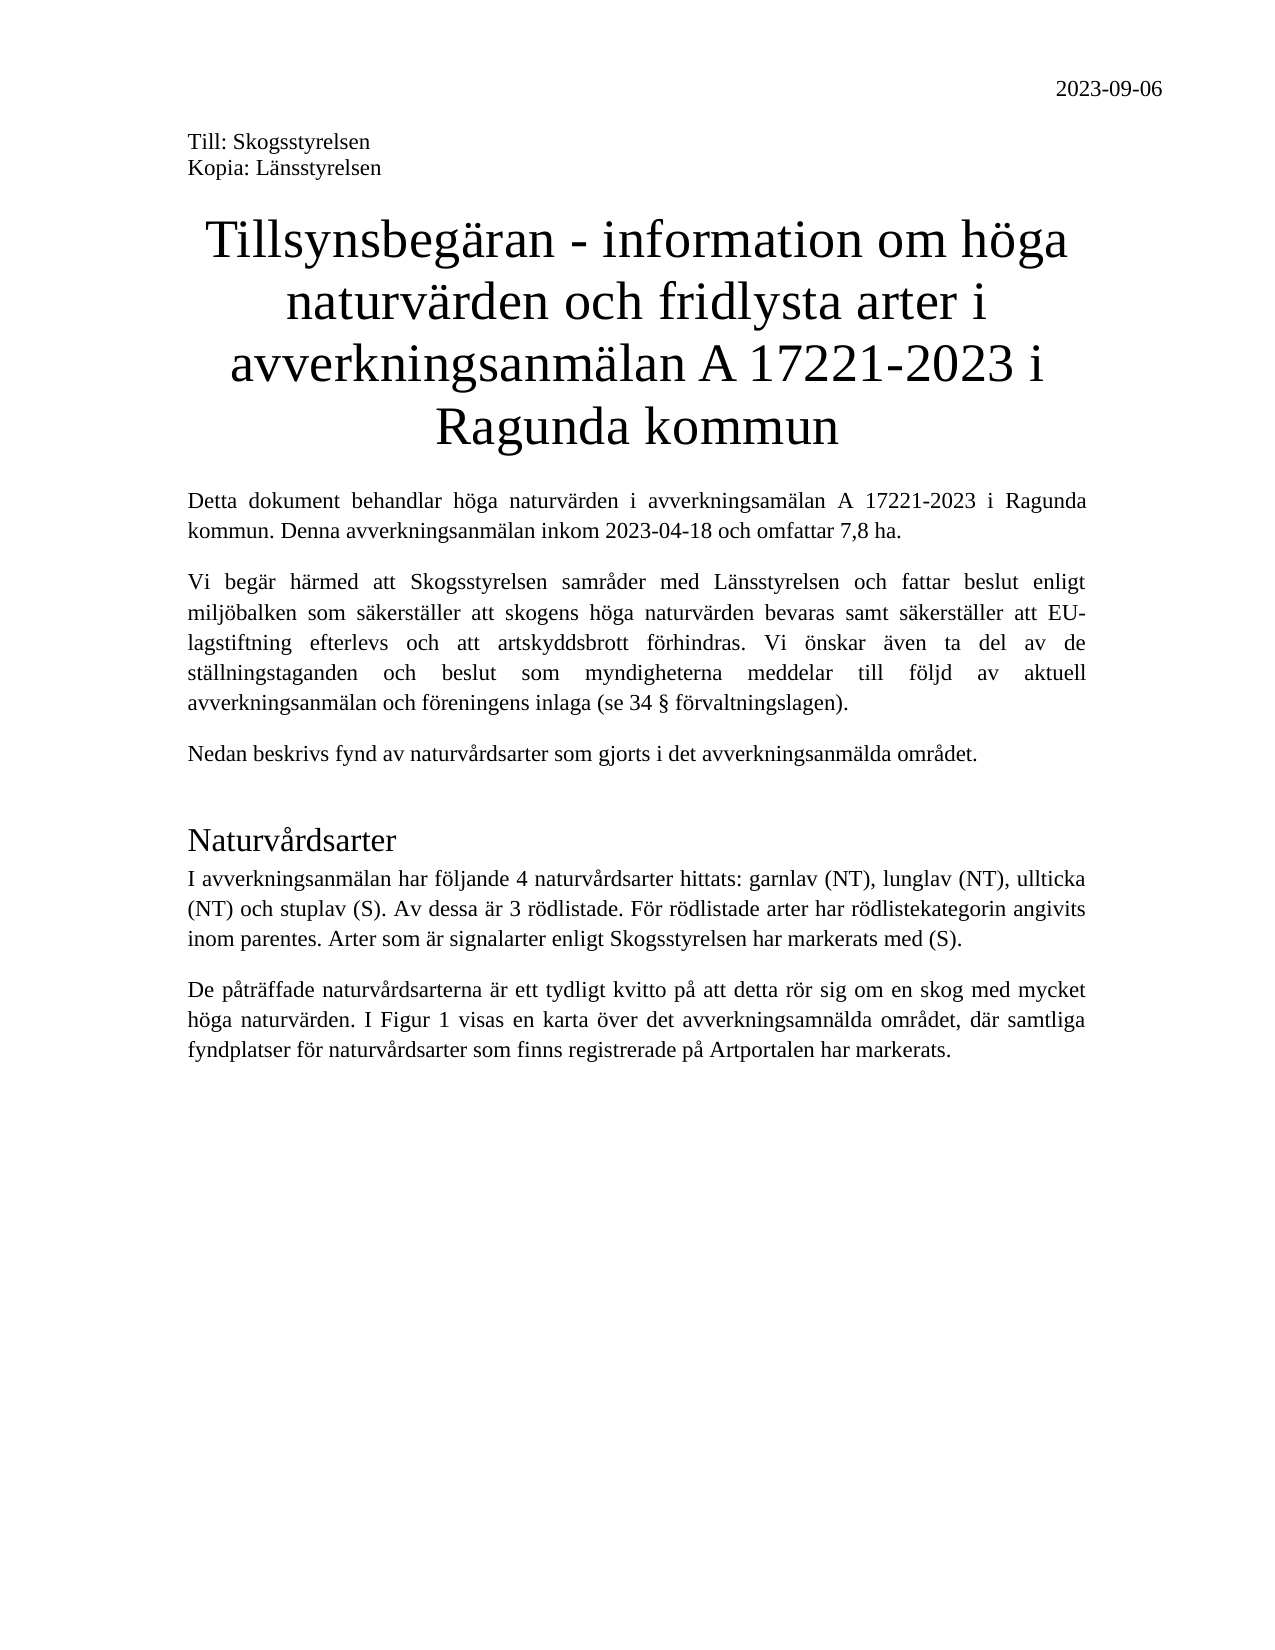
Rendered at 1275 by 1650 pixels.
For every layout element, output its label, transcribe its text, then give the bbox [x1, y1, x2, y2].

text Detta dokument behandlar höga naturvärden i avverkningsamälan A 17221-2023 i Ragunda kommun. Denna avverkningsanmälan inkom 2023-04-18 och omfattar 7,8 ha. [187, 487, 1087, 544]
subtitle Naturvårdsarter [187, 821, 1087, 859]
text Vi begär härmed att Skogsstyrelsen samråder med Länsstyrelsen och fattar beslut enligt miljöbalken som säkerställer att skogens höga naturvärden bevaras samt säkerställer att EU-lagstiftning efterlevs och att artskyddsbrott förhindras. Vi önskar även ta del av de ställningstaganden och beslut som myndigheterna meddelar till följd av aktuell avverkningsanmälan och föreningens inlaga (se 34 § förvaltningslagen). [187, 568, 1087, 716]
text Nedan beskrivs fynd av naturvårdsarter som gjorts i det avverkningsanmälda området. [187, 740, 1087, 767]
text De påträffade naturvårdsarterna är ett tydligt kvitto på att detta rör sig om en skog med mycket höga naturvärden. I Figur 1 visas en karta över det avverkningsamnälda området, där samtliga fyndplatser för naturvårdsarter som finns registrerade på Artportalen har markerats. [187, 976, 1087, 1063]
title Tillsynsbegäran - information om höga naturvärden och fridlysta arter i avverkningsanmälan A 17221-2023 i Ragunda kommun [187, 207, 1087, 456]
text I avverkningsanmälan har följande 4 naturvårdsarter hittats: garnlav (NT), lunglav (NT), ullticka (NT) och stuplav (S). Av dessa är 3 rödlistade. För rödlistade arter har rödlistekategorin angivits inom parentes. Arter som är signalarter enligt Skogsstyrelsen har markerats med (S). [187, 864, 1087, 951]
